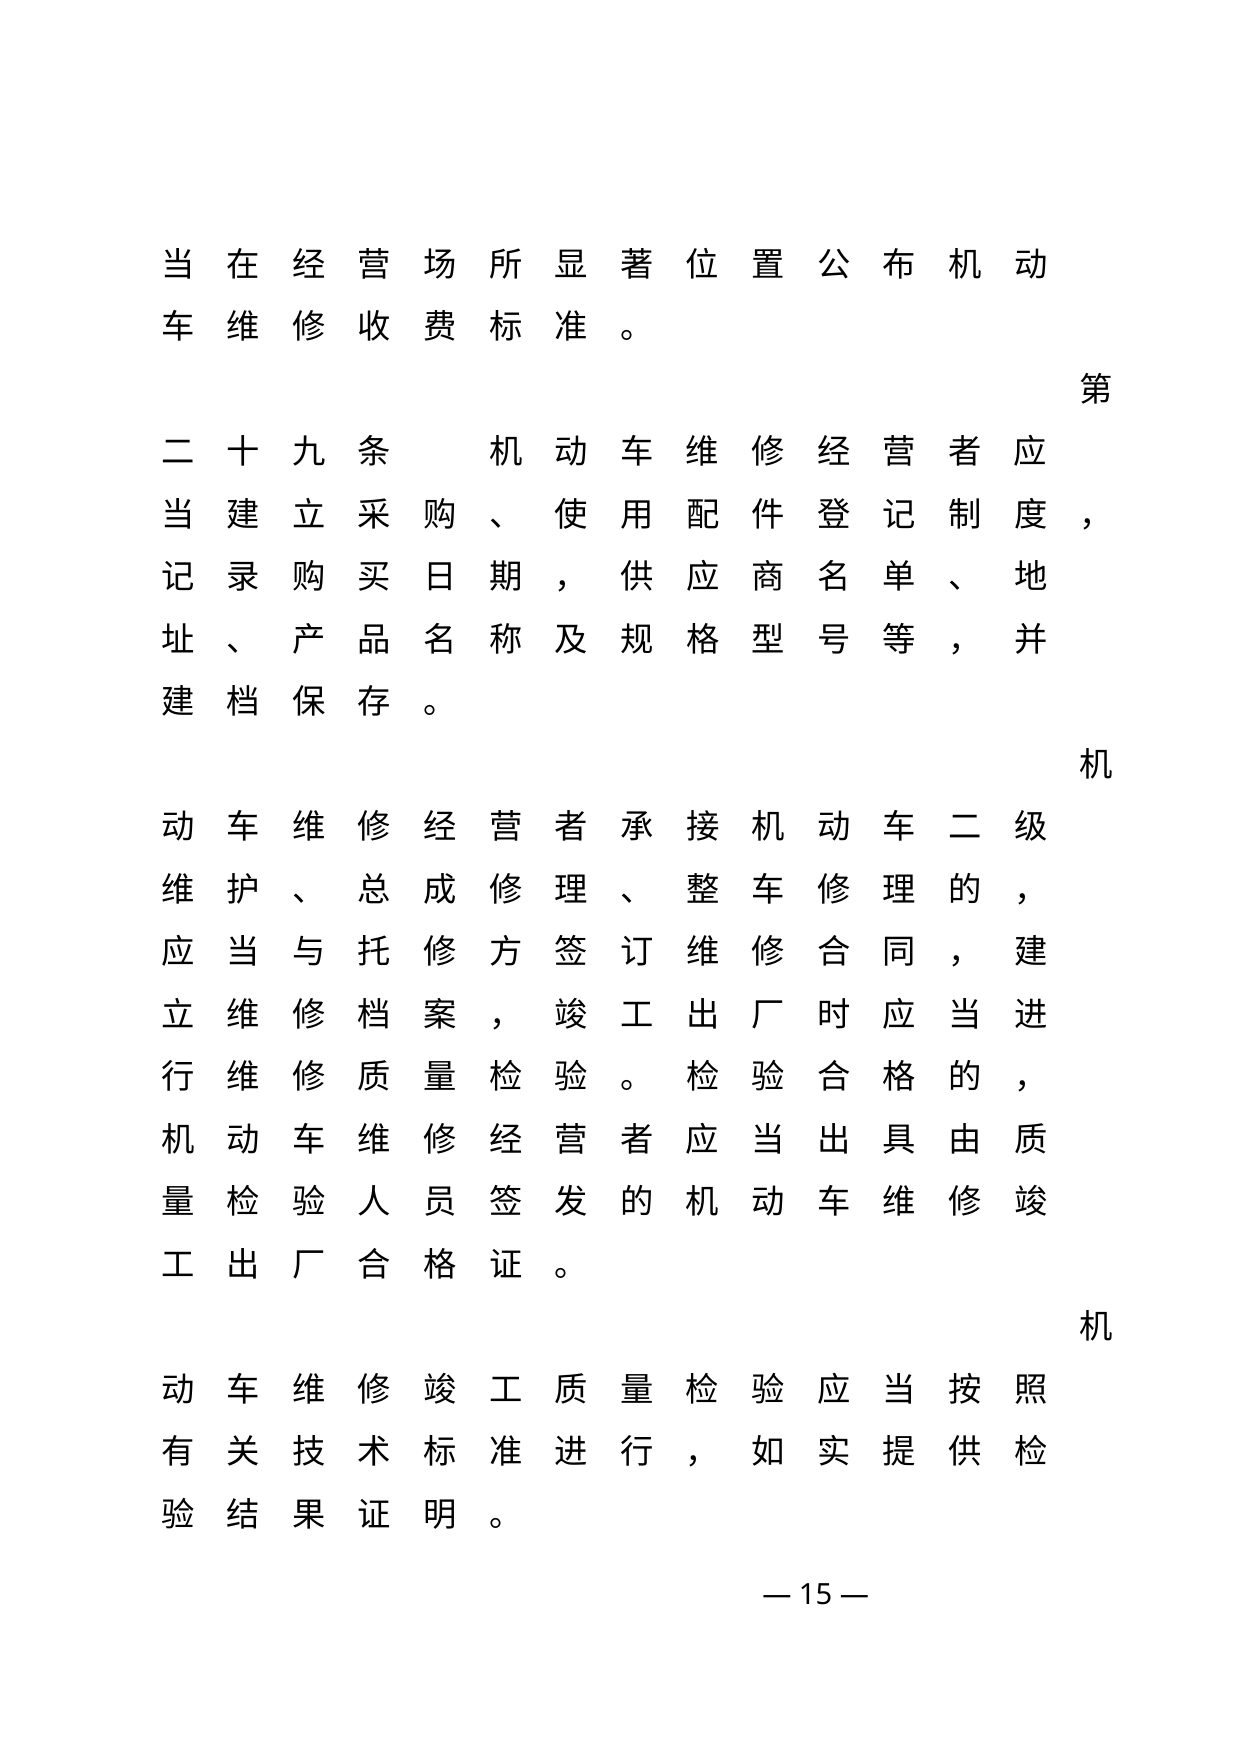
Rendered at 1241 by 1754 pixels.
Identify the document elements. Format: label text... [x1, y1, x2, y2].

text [161, 231, 1079, 356]
text 机动车维修经营者承接机动车二级维护、总成修理、整车修理的，应当与托修方签订维修合同，建立维修档案，竣工出厂时应当进行维修质量检验。检验合格的，机动车维修经营者应当出具由质量检验人员签发的机动车维修竣工出厂合格证。 [161, 731, 1079, 1293]
text 第二十九条 机动车维修经营者应当建立采购、使用配件登记制度，记录购买日期，供应商名单、地址、产品名称及规格型号等，并建档保存。 [161, 356, 1079, 731]
text 机动车维修竣工质量检验应当按照有关技术标准进行，如实提供检验结果证明。 [161, 1293, 1079, 1543]
